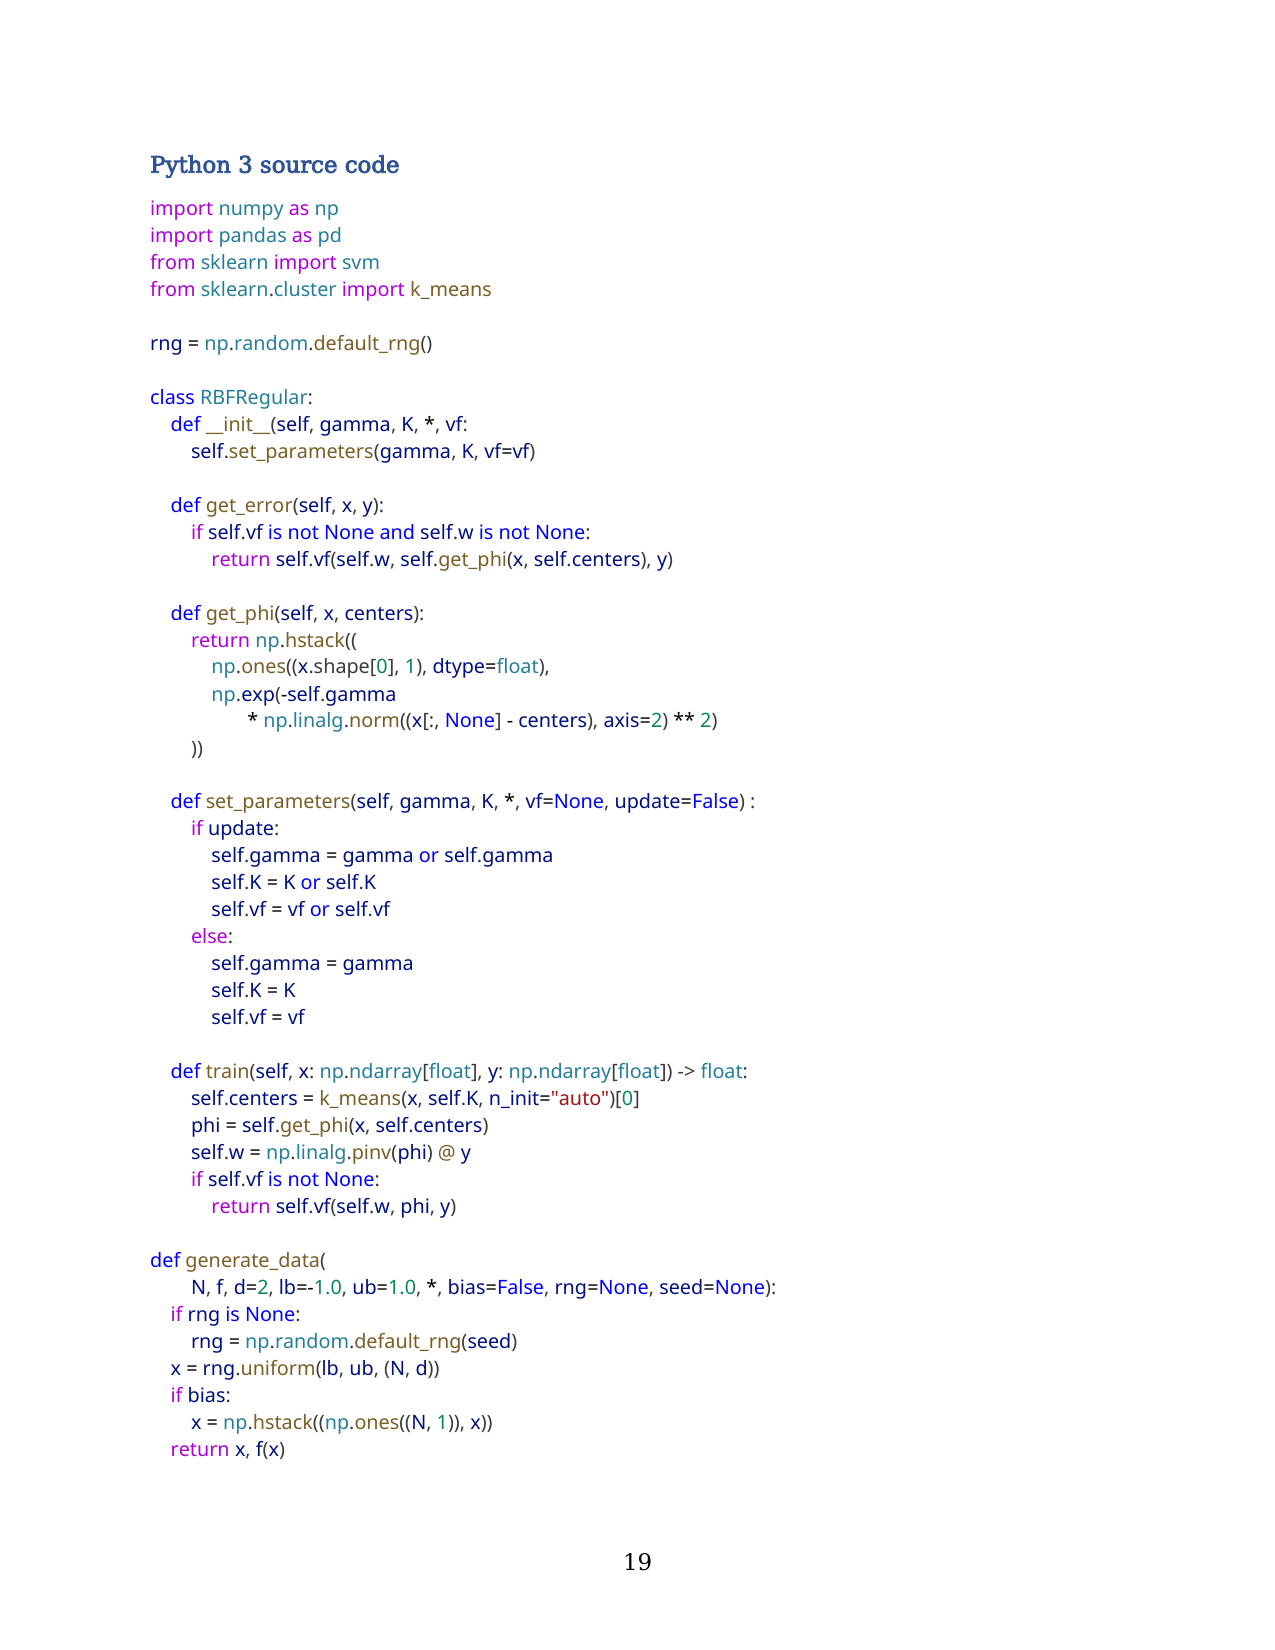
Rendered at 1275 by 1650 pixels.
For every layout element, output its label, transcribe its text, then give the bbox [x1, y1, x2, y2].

text self.set_parameters(gamma, K, vf=vf) [150, 437, 1125, 464]
text self.vf = vf [150, 1003, 1125, 1031]
text phi = self.get_phi(x, self.centers) [150, 1111, 1125, 1138]
text self.centers = k_means(x, self.K, n_init="auto")[0] [150, 1084, 1125, 1111]
text )) [150, 734, 1125, 761]
text x = rng.uniform(lb, ub, (N, d)) [150, 1354, 1125, 1381]
text if update: [150, 815, 1125, 842]
text self.K = K [150, 977, 1125, 1003]
text np.ones((x.shape[0], 1), dtype=float), [150, 653, 1125, 680]
text self.gamma = gamma or self.gamma [150, 842, 1125, 869]
text class RBFRegular: [150, 383, 1125, 410]
text self.vf = vf or self.vf [150, 896, 1125, 923]
text x = np.hstack((np.ones((N, 1)), x)) [150, 1408, 1125, 1435]
text return self.vf(self.w, self.get_phi(x, self.centers), y) [150, 545, 1125, 572]
text from sklearn import svm [150, 248, 1125, 275]
text Python 3 source code [150, 150, 1125, 177]
text return x, f(x) [150, 1435, 1125, 1462]
text self.gamma = gamma [150, 949, 1125, 977]
text def set_parameters(self, gamma, K, *, vf=None, update=False) : [150, 788, 1125, 815]
text np.exp(-self.gamma [150, 680, 1125, 707]
text return np.hstack(( [150, 626, 1125, 653]
text def generate_data( [150, 1246, 1125, 1273]
text def get_error(self, x, y): [150, 491, 1125, 518]
text def get_phi(self, x, centers): [150, 599, 1125, 626]
text def train(self, x: np.ndarray[float], y: np.ndarray[float]) -> float: [150, 1057, 1125, 1084]
text if self.vf is not None: [150, 1165, 1125, 1192]
text else: [150, 923, 1125, 949]
text import numpy as np [150, 194, 1125, 221]
text import pandas as pd [150, 221, 1125, 248]
text if bias: [150, 1381, 1125, 1408]
text rng = np.random.default_rng() [150, 329, 1125, 356]
text if rng is None: [150, 1300, 1125, 1327]
text if self.vf is not None and self.w is not None: [150, 518, 1125, 545]
text N, f, d=2, lb=-1.0, ub=1.0, *, bias=False, rng=None, seed=None): [150, 1273, 1125, 1300]
text from sklearn.cluster import k_means [150, 275, 1125, 302]
text return self.vf(self.w, phi, y) [150, 1192, 1125, 1219]
text def __init__(self, gamma, K, *, vf: [150, 410, 1125, 437]
text self.K = K or self.K [150, 869, 1125, 896]
text * np.linalg.norm((x[:, None] - centers), axis=2) ** 2) [150, 707, 1125, 734]
text rng = np.random.default_rng(seed) [150, 1327, 1125, 1354]
text self.w = np.linalg.pinv(phi) @ y [150, 1138, 1125, 1165]
